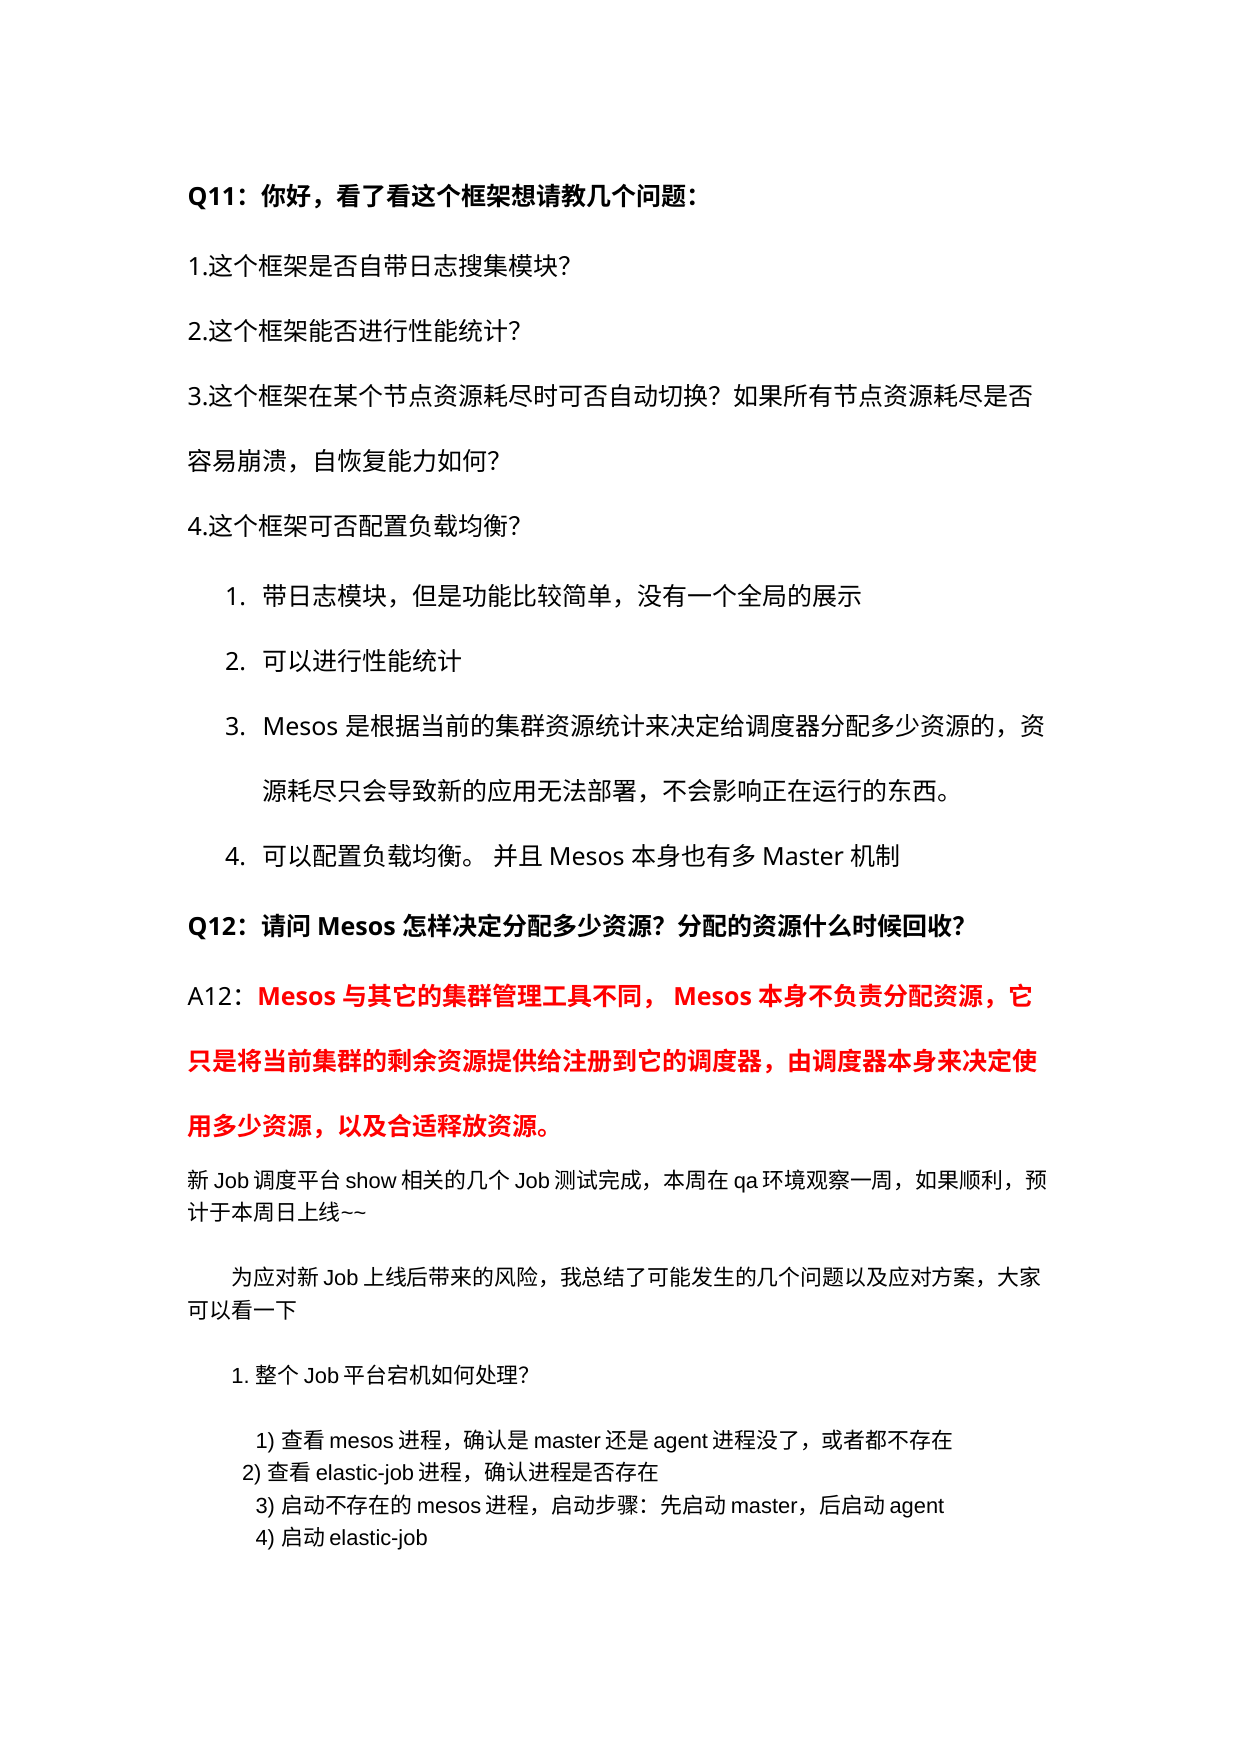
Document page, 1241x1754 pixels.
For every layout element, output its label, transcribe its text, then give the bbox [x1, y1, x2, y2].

list 带日志模块，但是功能比较简单，没有一个全局的展示 [225, 562, 1053, 627]
list Mesos 是根据当前的集群资源统计来决定给调度器分配多少资源的，资源耗尽只会导致新的应用无法部署，不会影响正在运行的东西。 [225, 692, 1053, 822]
text Q11：你好，看了看这个框架想请教几个问题： [187, 162, 1053, 227]
list 可以配置负载均衡。 并且 Mesos 本身也有多 Master 机制 [225, 822, 1053, 887]
text 2) 查看elastic-job进程，确认进程是否存在 [187, 1455, 1053, 1487]
text 1) 查看mesos进程，确认是master还是agent进程没了，或者都不存在 [187, 1422, 1053, 1455]
text 为应对新Job上线后带来的风险，我总结了可能发生的几个问题以及应对方案，大家可以看一下 [187, 1260, 1053, 1325]
text A12：Mesos 与其它的集群管理工具不同， Mesos 本身不负责分配资源，它只是将当前集群的剩余资源提供给注册到它的调度器，由调度器本身来决定使用多少资源，以及合适释放资源。 [187, 962, 1053, 1157]
text 4) 启动elastic-job [187, 1520, 1053, 1552]
text Q12：请问 Mesos 怎样决定分配多少资源？分配的资源什么时候回收？ [187, 892, 1053, 957]
list 可以进行性能统计 [225, 627, 1053, 692]
text 3) 启动不存在的mesos进程，启动步骤：先启动master，后启动agent [187, 1487, 1053, 1520]
text 1.这个框架是否自带日志搜集模块？ 2.这个框架能否进行性能统计？ 3.这个框架在某个节点资源耗尽时可否自动切换？如果所有节点资源耗尽是否容易崩溃，自恢复能力如何？ 4.这个框架可否配置负载均衡？ [187, 232, 1053, 557]
text 1. 整个Job平台宕机如何处理？ [187, 1357, 1053, 1390]
text 新Job调度平台show相关的几个Job测试完成，本周在qa环境观察一周，如果顺利，预计于本周日上线~~ [187, 1162, 1053, 1227]
